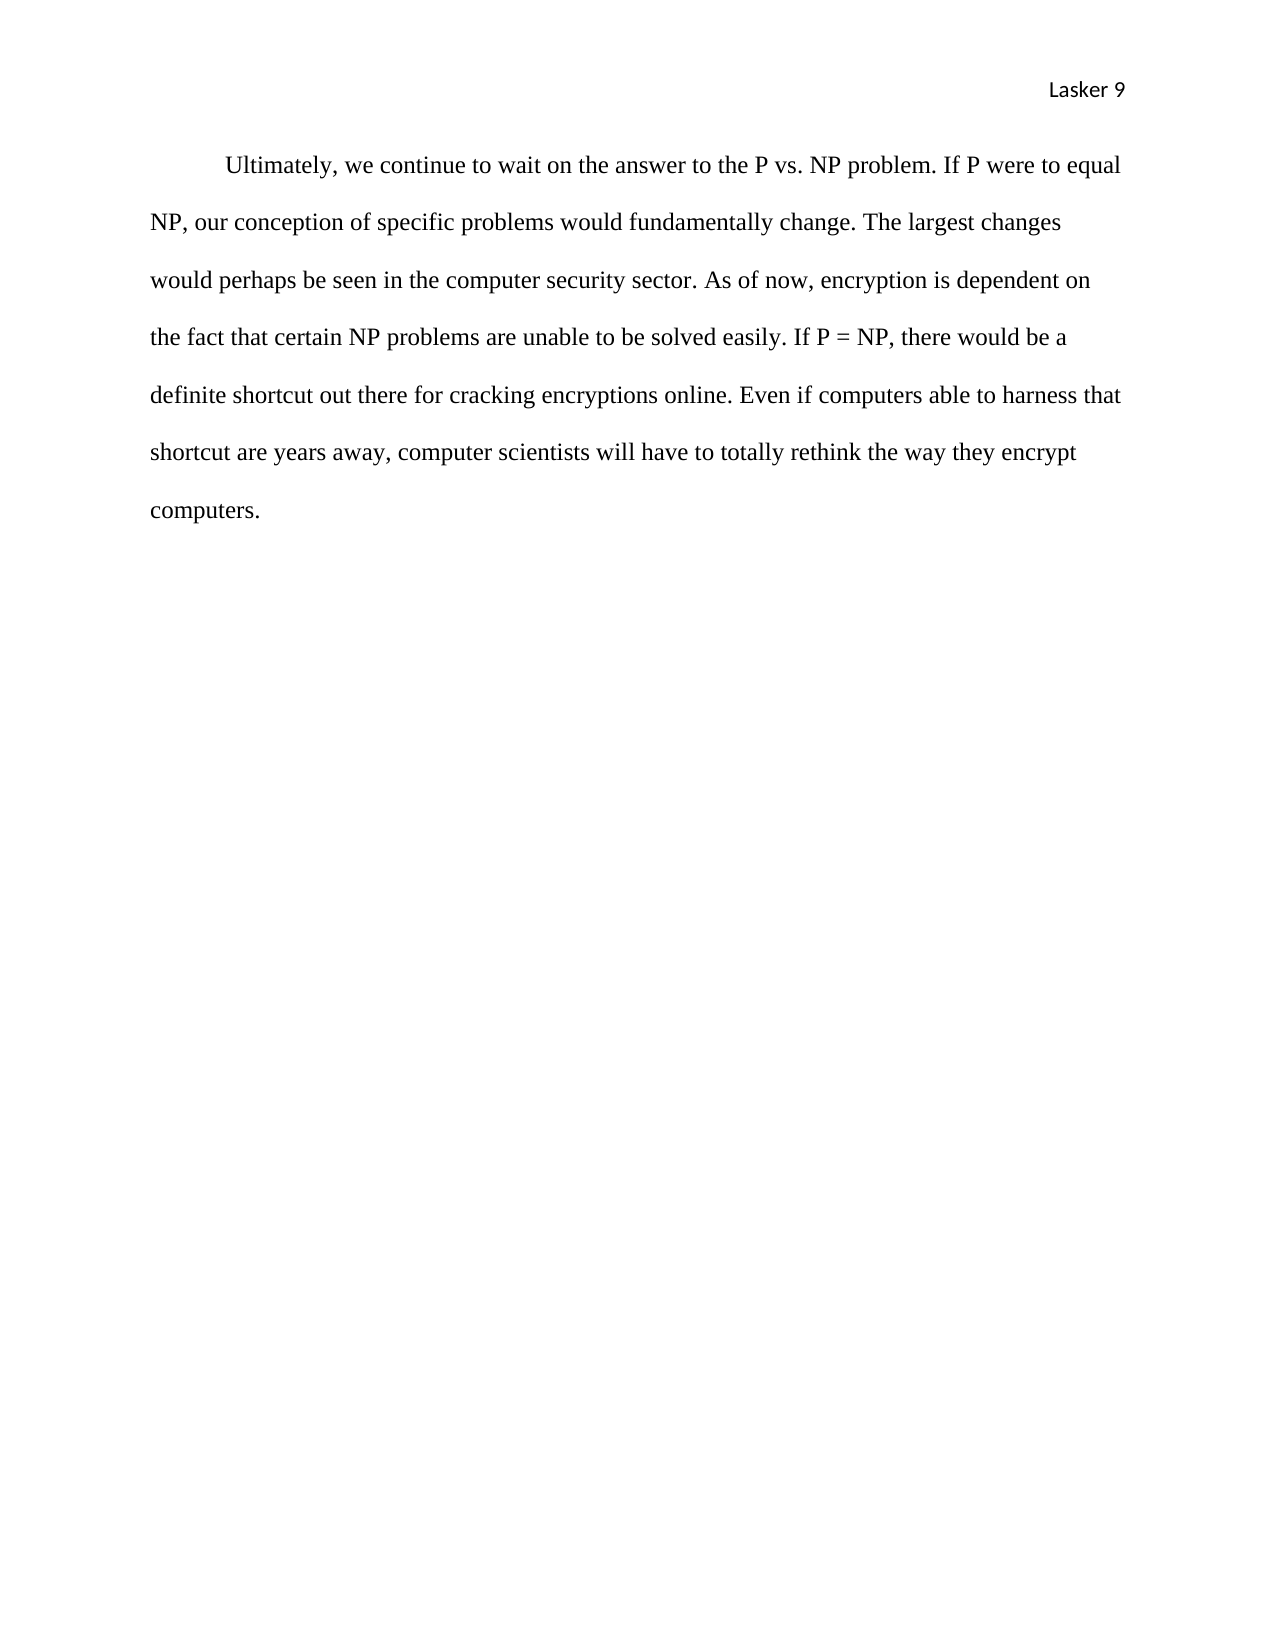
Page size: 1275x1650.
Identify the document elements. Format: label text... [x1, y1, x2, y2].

text Ultimately, we continue to wait on the answer to the P vs. NP problem. If P were to equal NP, our conception of specific problems would fundamentally change. The largest changes would perhaps be seen in the computer security sector. As of now, encryption is dependent on the fact that certain NP problems are unable to be solved easily. If P = NP, there would be a definite shortcut out there for cracking encryptions online. Even if computers able to harness that shortcut are years away, computer scientists will have to totally rethink the way they encrypt computers. [150, 150, 1125, 524]
